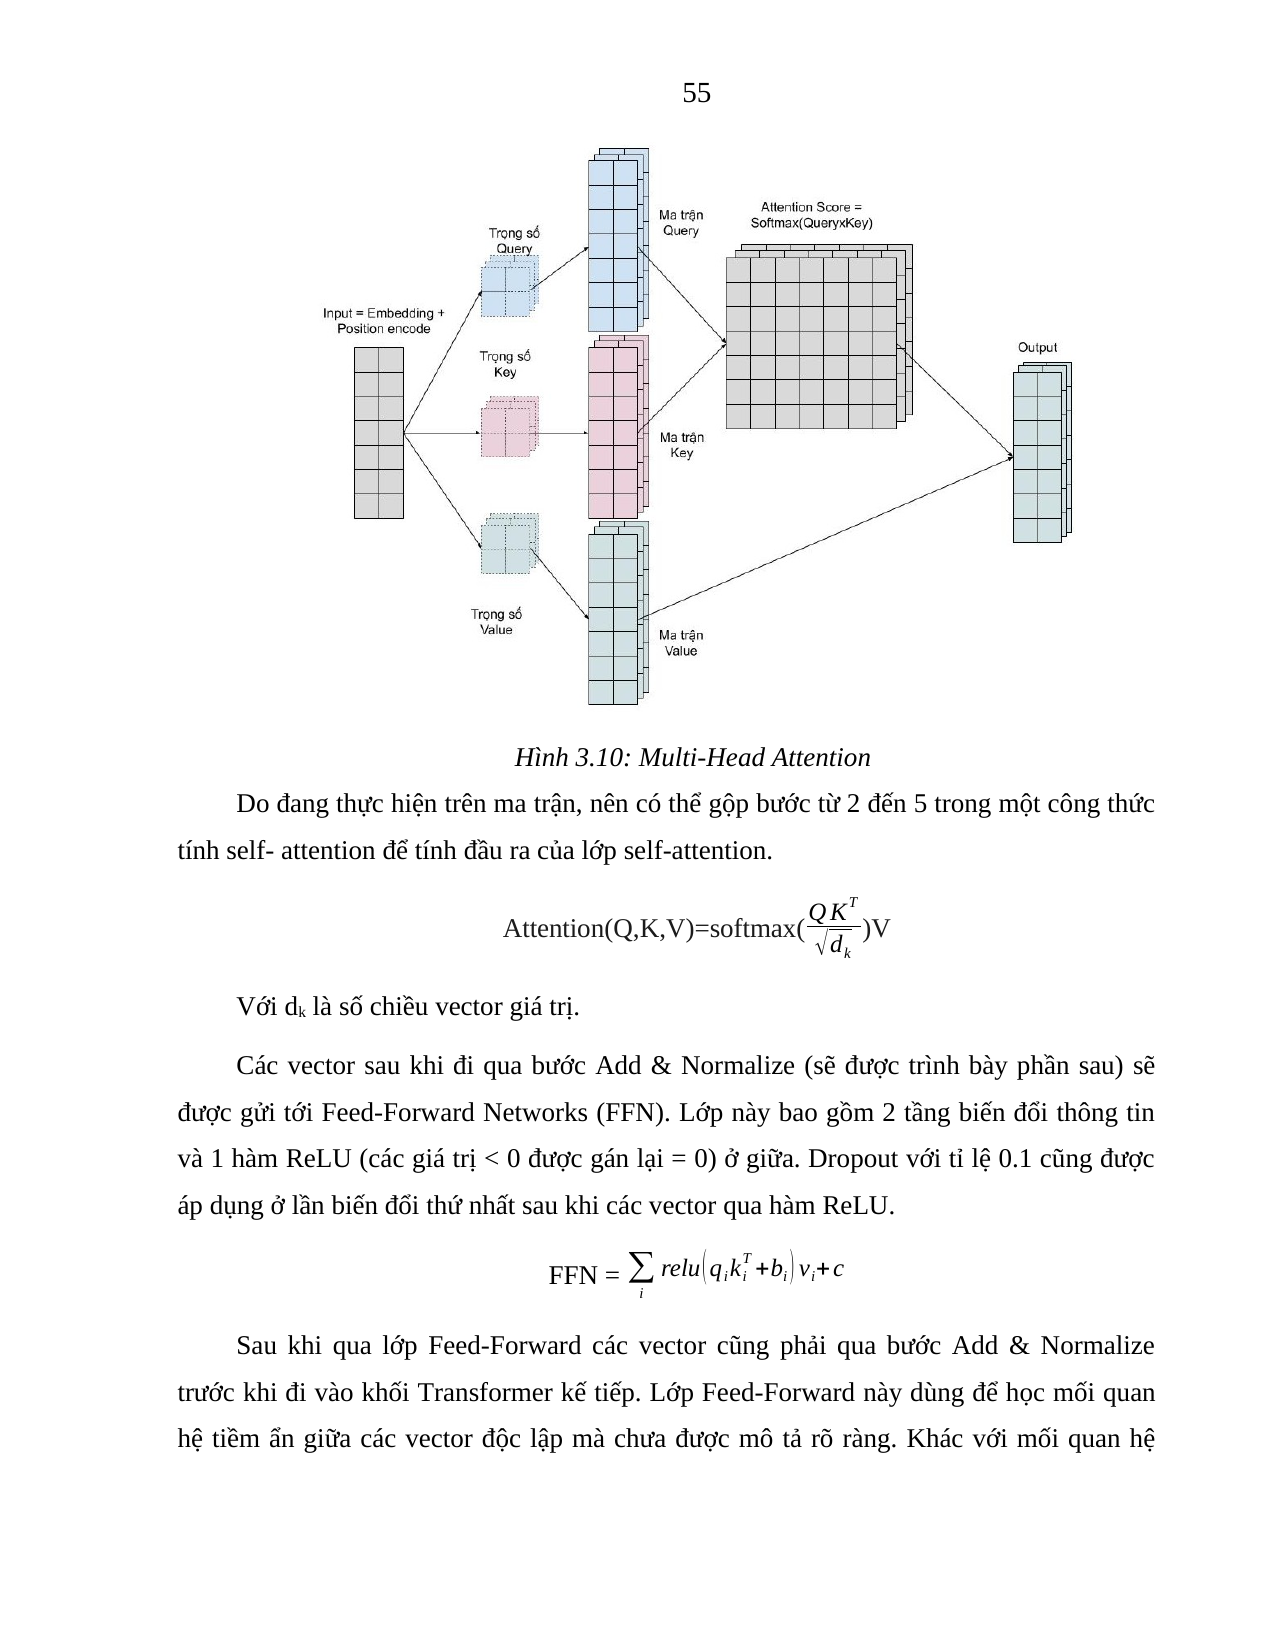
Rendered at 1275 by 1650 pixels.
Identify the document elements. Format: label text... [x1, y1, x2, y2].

text Các vector sau khi đi qua bước Add & Normalize (sẽ được trình bày phần sau) sẽ được gửi tới Feed-Forward Networks (FFN). Lớp này bao gồm 2 tầng biến đổi thông tin và 1 hàm ReLU (các giá trị < 0 được gán lại = 0) ở giữa. Dropout với tỉ lệ 0.1 cũng được áp dụng ở lần biến đổi thứ nhất sau khi các vector qua hàm ReLU. [177, 1049, 1157, 1220]
picture [314, 142, 1079, 712]
text Với dk là số chiều vector giá trị. [177, 990, 1157, 1021]
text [177, 1329, 1157, 1454]
text Hình 3.10: Multi-Head Attention [177, 741, 1152, 772]
text Attention(Q,K,V)=softmax()V [177, 893, 1157, 962]
text FFN = [177, 1248, 1157, 1301]
text Do đang thực hiện trên ma trận, nên có thể gộp bước từ 2 đến 5 trong một công thức tính self- attention để tính đầu ra của lớp self-attention. [177, 787, 1157, 865]
